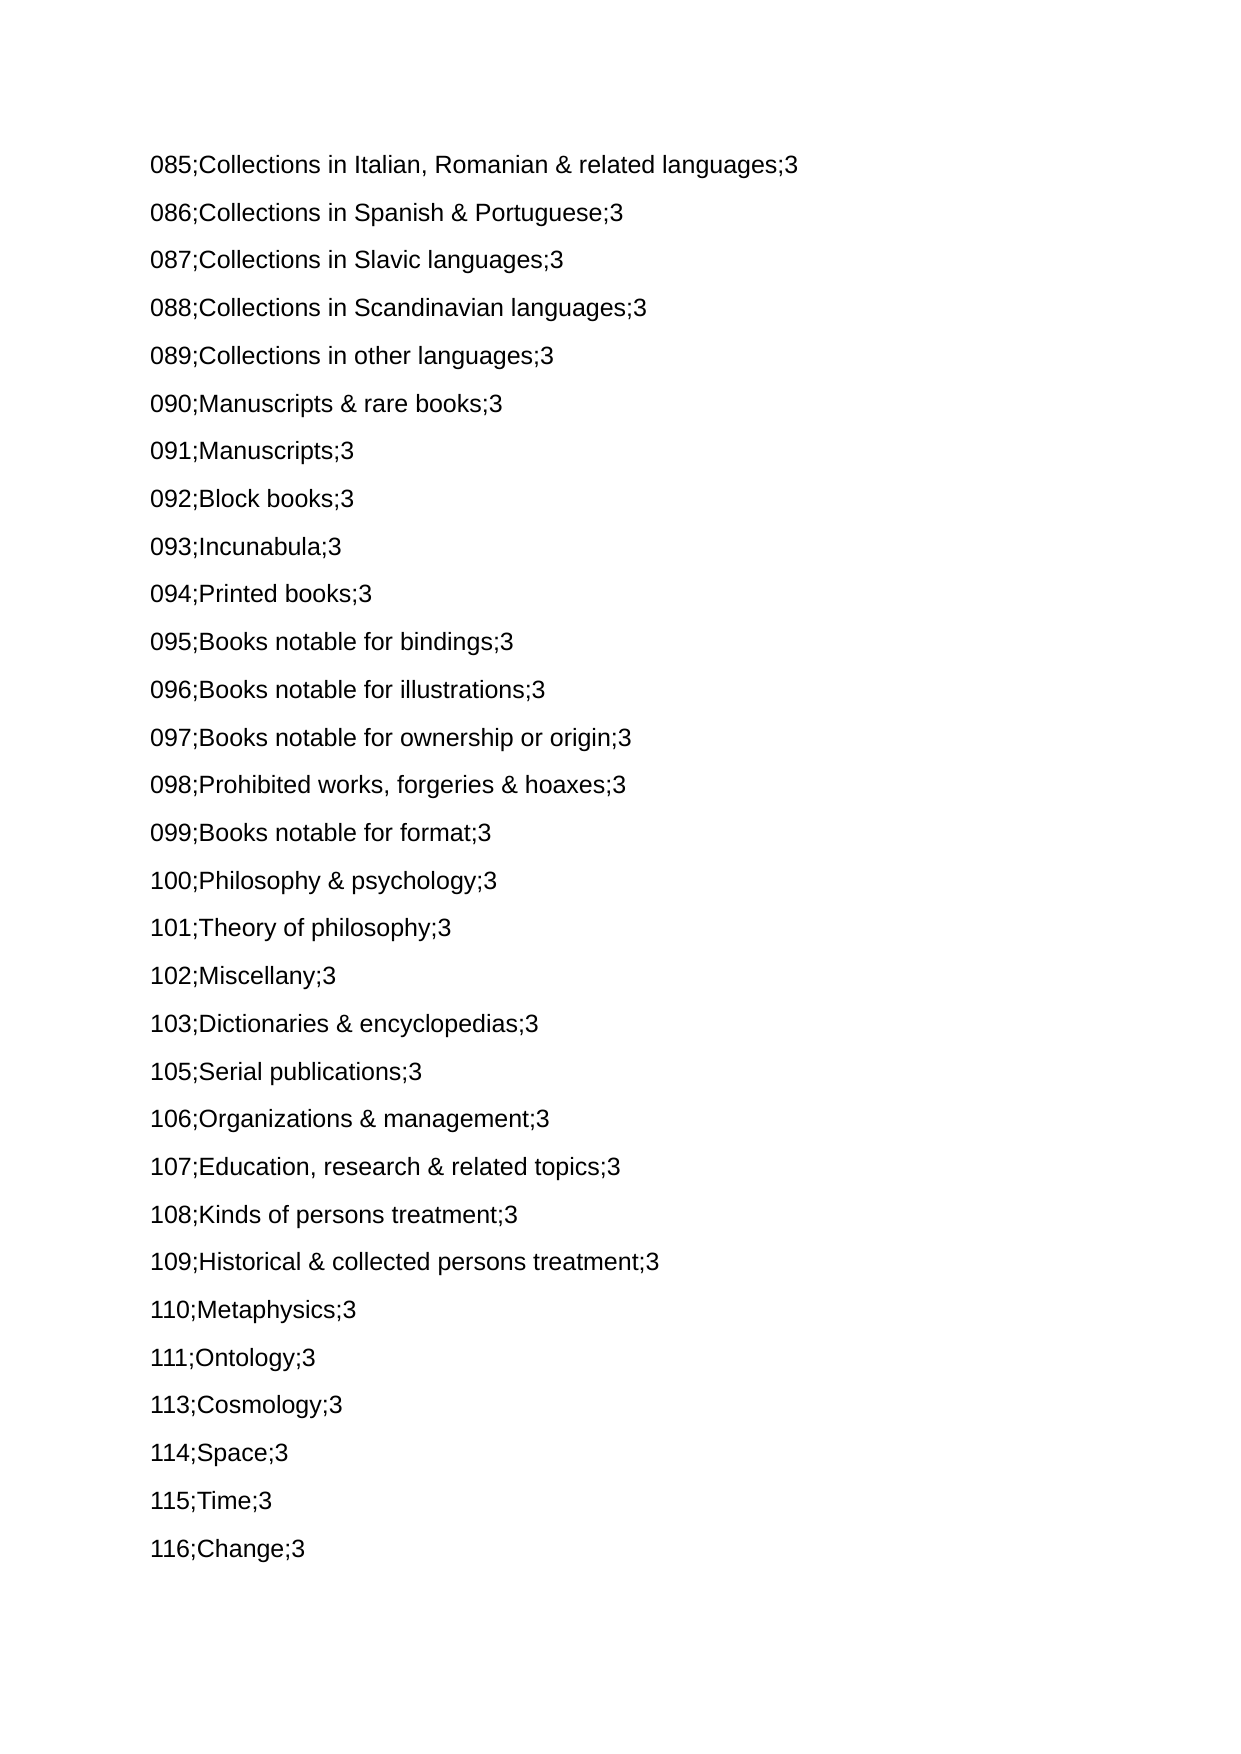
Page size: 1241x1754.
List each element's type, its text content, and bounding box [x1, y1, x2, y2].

text 087;Collections in Slavic languages;3 [150, 245, 1090, 274]
text 092;Block books;3 [150, 484, 1090, 513]
text 094;Printed books;3 [150, 579, 1090, 608]
text 091;Manuscripts;3 [150, 436, 1090, 465]
text 098;Prohibited works, forgeries & hoaxes;3 [150, 770, 1090, 799]
text 099;Books notable for format;3 [150, 818, 1090, 847]
text 086;Collections in Spanish & Portuguese;3 [150, 198, 1090, 226]
text 103;Dictionaries & encyclopedias;3 [150, 1009, 1090, 1037]
text 109;Historical & collected persons treatment;3 [150, 1247, 1090, 1276]
text 088;Collections in Scandinavian languages;3 [150, 293, 1090, 322]
text 115;Time;3 [150, 1486, 1090, 1514]
text 089;Collections in other languages;3 [150, 341, 1090, 369]
text 110;Metaphysics;3 [150, 1295, 1090, 1324]
text 106;Organizations & management;3 [150, 1104, 1090, 1133]
text 113;Cosmology;3 [150, 1390, 1090, 1419]
text 097;Books notable for ownership or origin;3 [150, 722, 1090, 751]
text 085;Collections in Italian, Romanian & related languages;3 [150, 150, 1090, 179]
text 093;Incunabula;3 [150, 532, 1090, 560]
text 111;Ontology;3 [150, 1343, 1090, 1371]
text 107;Education, research & related topics;3 [150, 1152, 1090, 1181]
text 101;Theory of philosophy;3 [150, 913, 1090, 942]
text 116;Change;3 [150, 1533, 1090, 1562]
text 102;Miscellany;3 [150, 961, 1090, 990]
text 096;Books notable for illustrations;3 [150, 675, 1090, 703]
text 100;Philosophy & psychology;3 [150, 866, 1090, 894]
text 090;Manuscripts & rare books;3 [150, 388, 1090, 417]
text 095;Books notable for bindings;3 [150, 627, 1090, 656]
text 108;Kinds of persons treatment;3 [150, 1199, 1090, 1228]
text 114;Space;3 [150, 1438, 1090, 1467]
text 105;Serial publications;3 [150, 1056, 1090, 1085]
